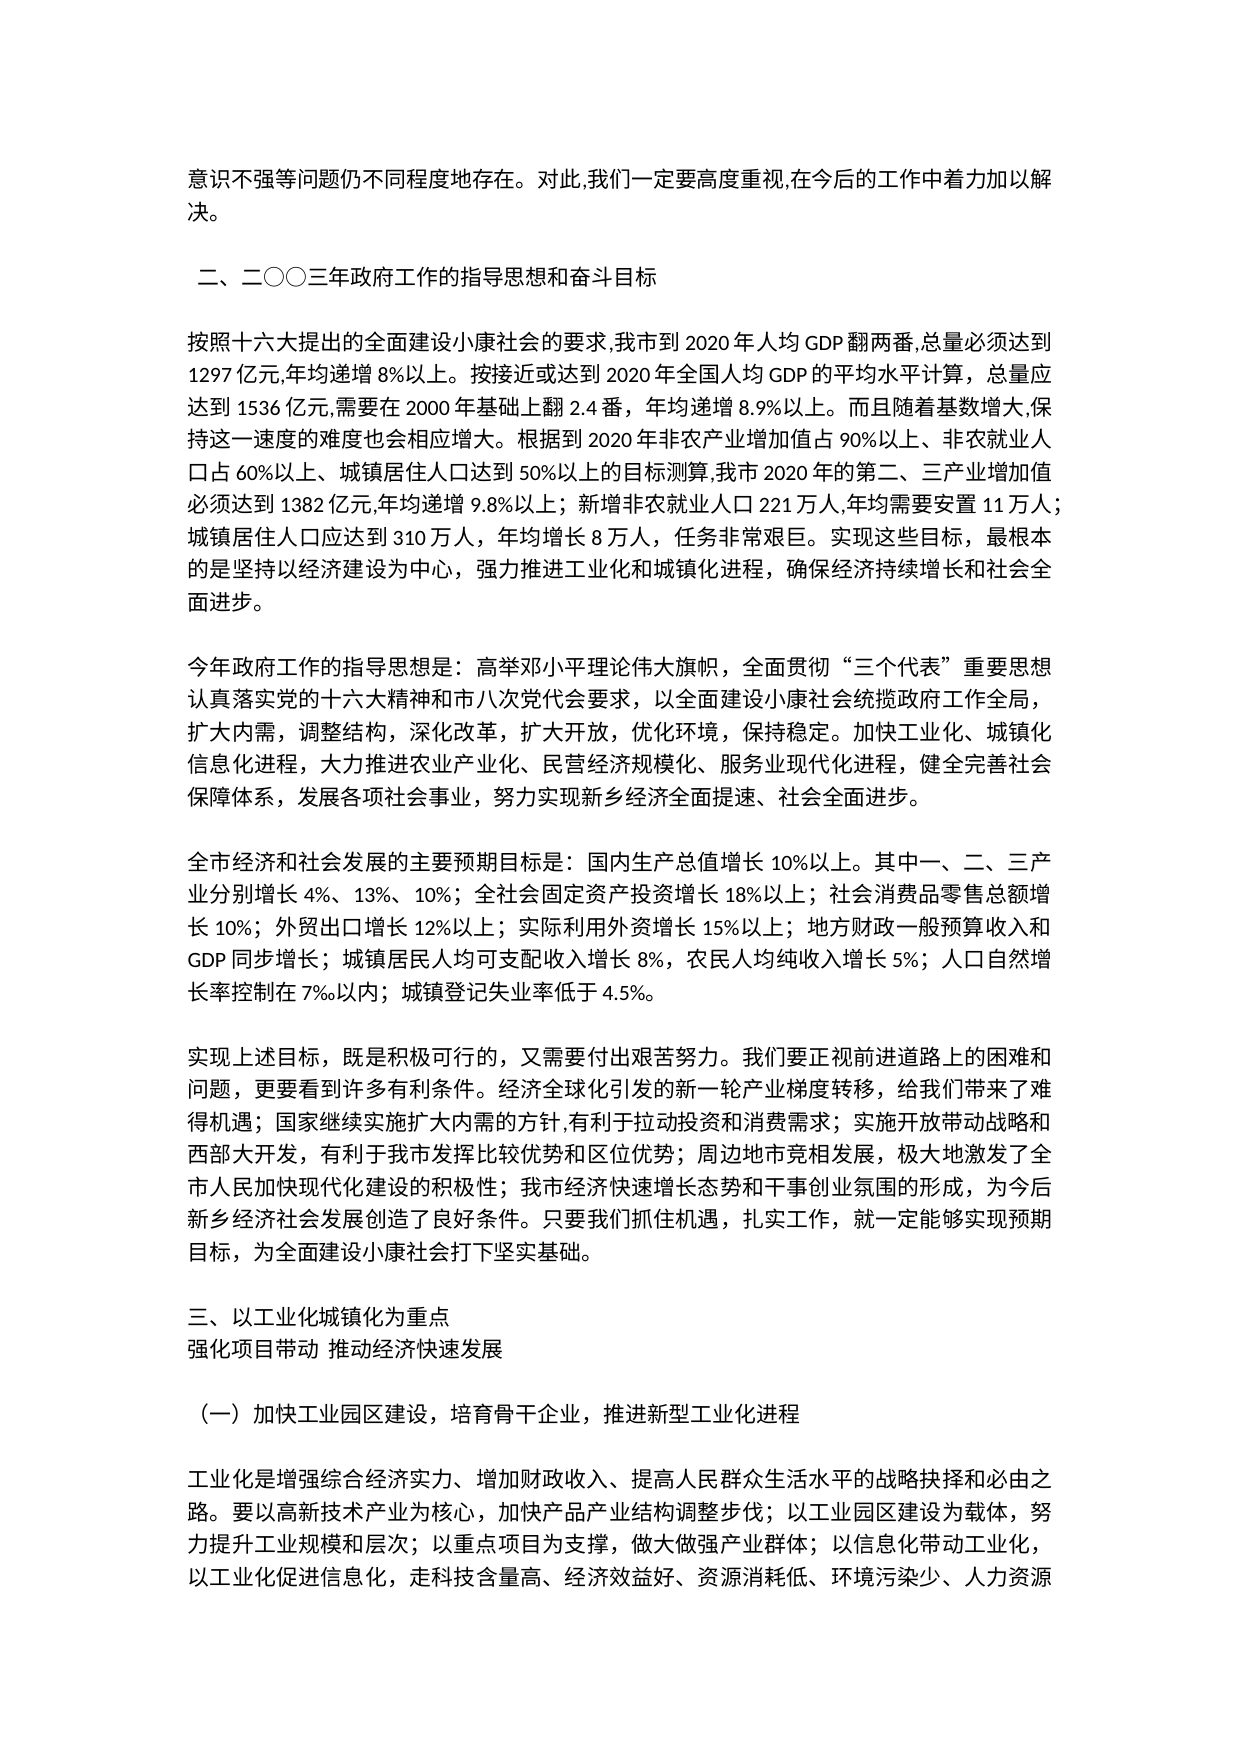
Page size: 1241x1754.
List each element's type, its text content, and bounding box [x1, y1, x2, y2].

text 强化项目带动 推动经济快速发展 [187, 1332, 1053, 1364]
text 今年政府工作的指导思想是：高举邓小平理论伟大旗帜，全面贯彻“三个代表”重要思想，认真落实党的十六大精神和市八次党代会要求，以全面建设小康社会统揽政府工作全局，扩大内需，调整结构，深化改革，扩大开放，优化环境，保持稳定。加快工业化、城镇化、信息化进程，大力推进农业产业化、民营经济规模化、服务业现代化进程，健全完善社会保障体系，发展各项社会事业，努力实现新乡经济全面提速、社会全面进步。 [187, 649, 1053, 812]
text 三、以工业化城镇化为重点 [187, 1299, 1053, 1332]
text 实现上述目标，既是积极可行的，又需要付出艰苦努力。我们要正视前进道路上的困难和问题，更要看到许多有利条件。经济全球化引发的新一轮产业梯度转移，给我们带来了难得机遇；国家继续实施扩大内需的方针,有利于拉动投资和消费需求；实施开放带动战略和西部大开发，有利于我市发挥比较优势和区位优势；周边地市竞相发展，极大地激发了全市人民加快现代化建设的积极性；我市经济快速增长态势和干事创业氛围的形成，为今后新乡经济社会发展创造了良好条件。只要我们抓住机遇，扎实工作，就一定能够实现预期目标，为全面建设小康社会打下坚实基础。 [187, 1039, 1053, 1267]
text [187, 162, 1053, 227]
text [187, 1462, 1053, 1592]
text （一）加快工业园区建设，培育骨干企业，推进新型工业化进程 [187, 1397, 1053, 1429]
text 全市经济和社会发展的主要预期目标是：国内生产总值增长10%以上。其中一、二、三产业分别增长4%、13%、10%；全社会固定资产投资增长18%以上；社会消费品零售总额增长10%；外贸出口增长12%以上；实际利用外资增长15%以上；地方财政一般预算收入和GDP同步增长；城镇居民人均可支配收入增长8%，农民人均纯收入增长5%；人口自然增长率控制在7‰以内；城镇登记失业率低于4.5%。 [187, 844, 1053, 1007]
text 二、二○○三年政府工作的指导思想和奋斗目标 [187, 259, 1053, 292]
text 按照十六大提出的全面建设小康社会的要求,我市到2020年人均GDP翻两番,总量必须达到1297亿元,年均递增8%以上。按接近或达到2020年全国人均GDP的平均水平计算，总量应达到1536亿元,需要在2000年基础上翻2.4番，年均递增8.9%以上。而且随着基数增大,保持这一速度的难度也会相应增大。根据到2020年非农产业增加值占90%以上、非农就业人口占60%以上、城镇居住人口达到50%以上的目标测算,我市2020年的第二、三产业增加值必须达到1382亿元,年均递增9.8%以上；新增非农就业人口221万人,年均需要安置11万人；城镇居住人口应达到310万人，年均增长8万人，任务非常艰巨。实现这些目标，最根本的是坚持以经济建设为中心，强力推进工业化和城镇化进程，确保经济持续增长和社会全面进步。 [187, 324, 1053, 617]
